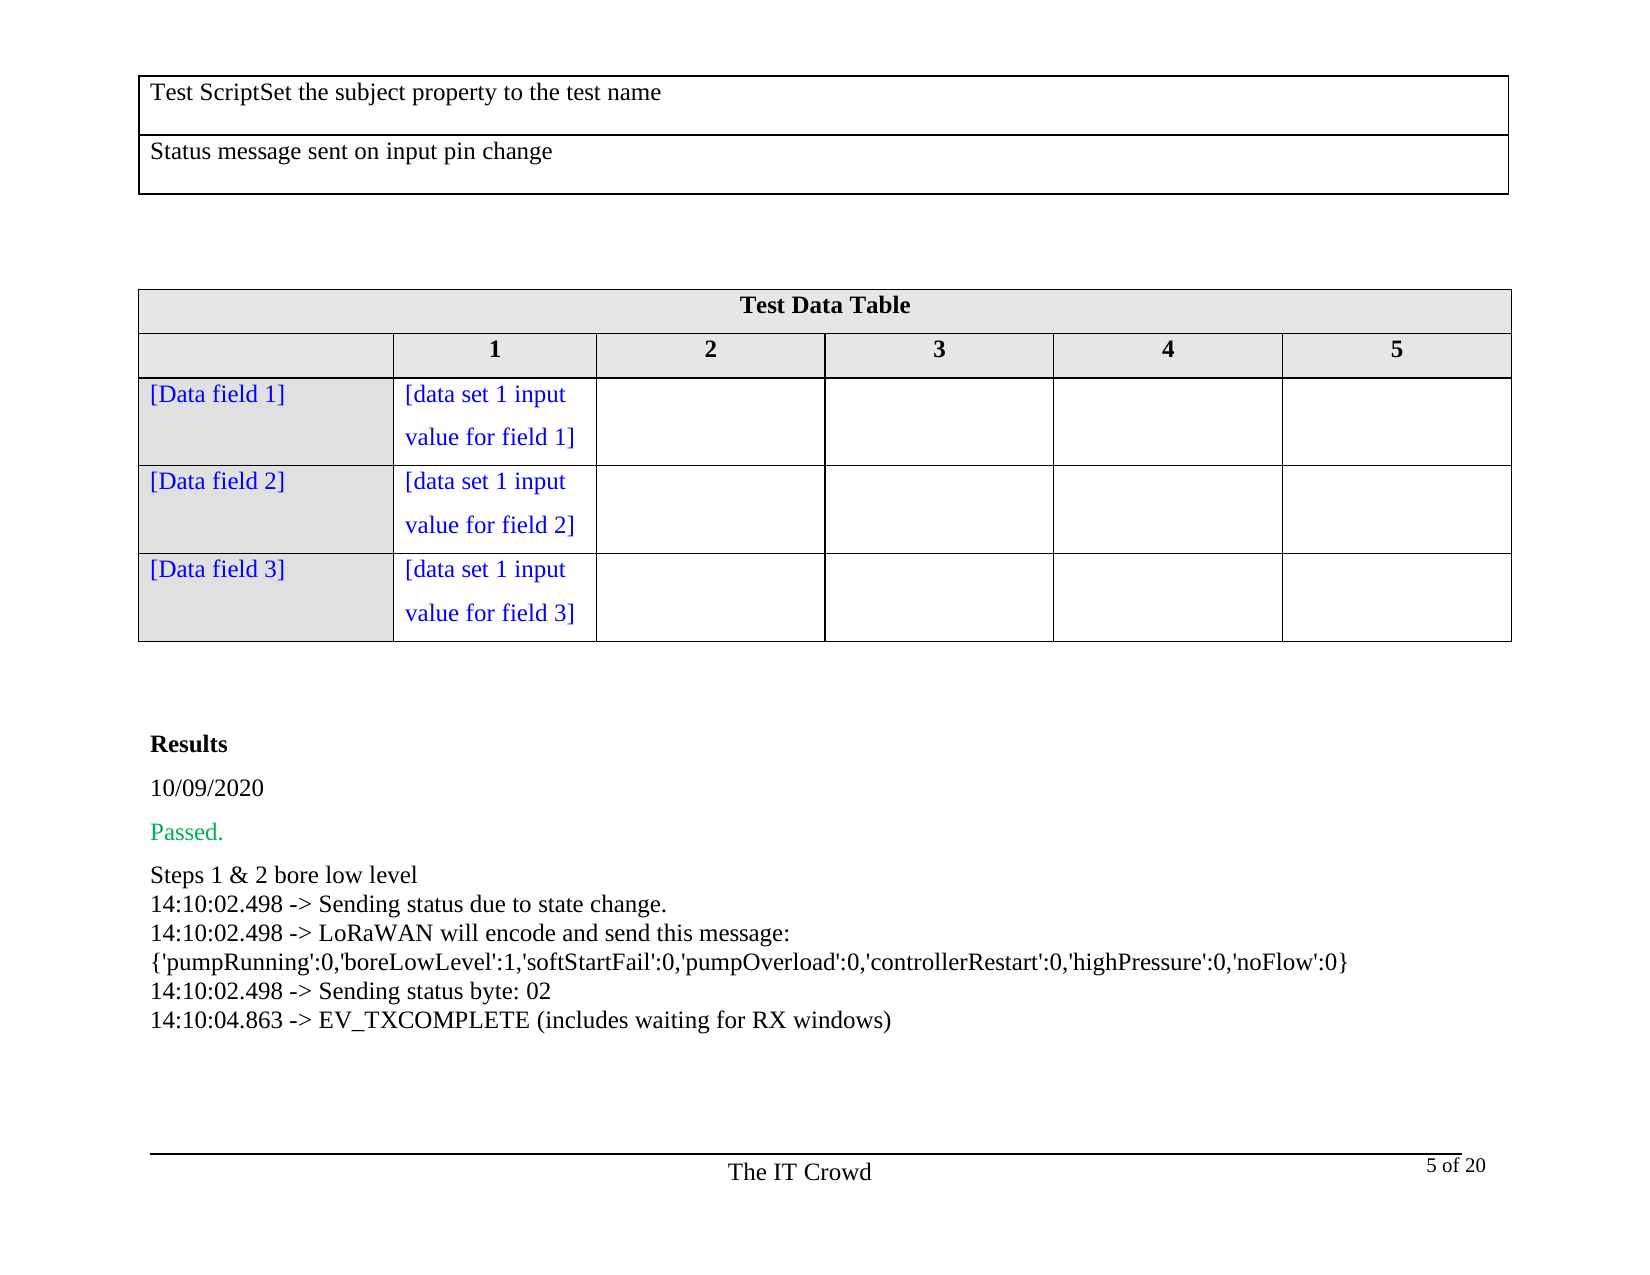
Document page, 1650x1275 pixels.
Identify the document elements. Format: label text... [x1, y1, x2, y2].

table_cell 1 [394, 334, 596, 377]
table_cell [data set 1 input value for field 1] [394, 379, 596, 465]
table_header Test Data Table [139, 290, 1511, 333]
text 14:10:02.498 -> Sending status byte: 02 [150, 976, 1500, 1005]
table_cell [139, 334, 393, 377]
table_cell [826, 379, 1053, 465]
table_cell [data set 1 input value for field 3] [394, 554, 596, 641]
table_cell [1054, 379, 1282, 465]
table_cell [Data field 1] [139, 379, 393, 465]
table_cell 5 [1283, 334, 1511, 377]
table_cell 4 [1054, 334, 1282, 377]
text 14:10:04.863 -> EV_TXCOMPLETE (includes waiting for RX windows) [150, 1005, 1500, 1034]
text 14:10:02.498 -> Sending status due to state change. [150, 889, 1500, 918]
table_cell 2 [597, 334, 824, 377]
table_cell [Data field 3] [139, 554, 393, 641]
table_cell [826, 466, 1053, 553]
table_cell [1054, 466, 1282, 553]
text 14:10:02.498 -> LoRaWAN will encode and send this message: {'pumpRunning':0,'boreLowLevel':1,'softStartFail':0,'pumpOverload':0,'controllerRestart':0,'highPressure':0,'noFlow':0} [150, 918, 1500, 976]
table_cell [597, 554, 824, 641]
table_cell [1283, 379, 1511, 465]
text Steps 1 & 2 bore low level [150, 860, 1500, 889]
table_cell 3 [826, 334, 1053, 377]
table_cell [1283, 466, 1511, 553]
table_cell [1054, 554, 1282, 641]
table_cell [1283, 554, 1511, 641]
table_cell [597, 379, 824, 465]
text Passed. [150, 816, 1500, 845]
table_cell [826, 554, 1053, 641]
table_cell [Data field 2] [139, 466, 393, 553]
table_cell [data set 1 input value for field 2] [394, 466, 596, 553]
table_cell [597, 466, 824, 553]
text 10/09/2020 [150, 773, 1500, 802]
text Results [150, 729, 1500, 758]
